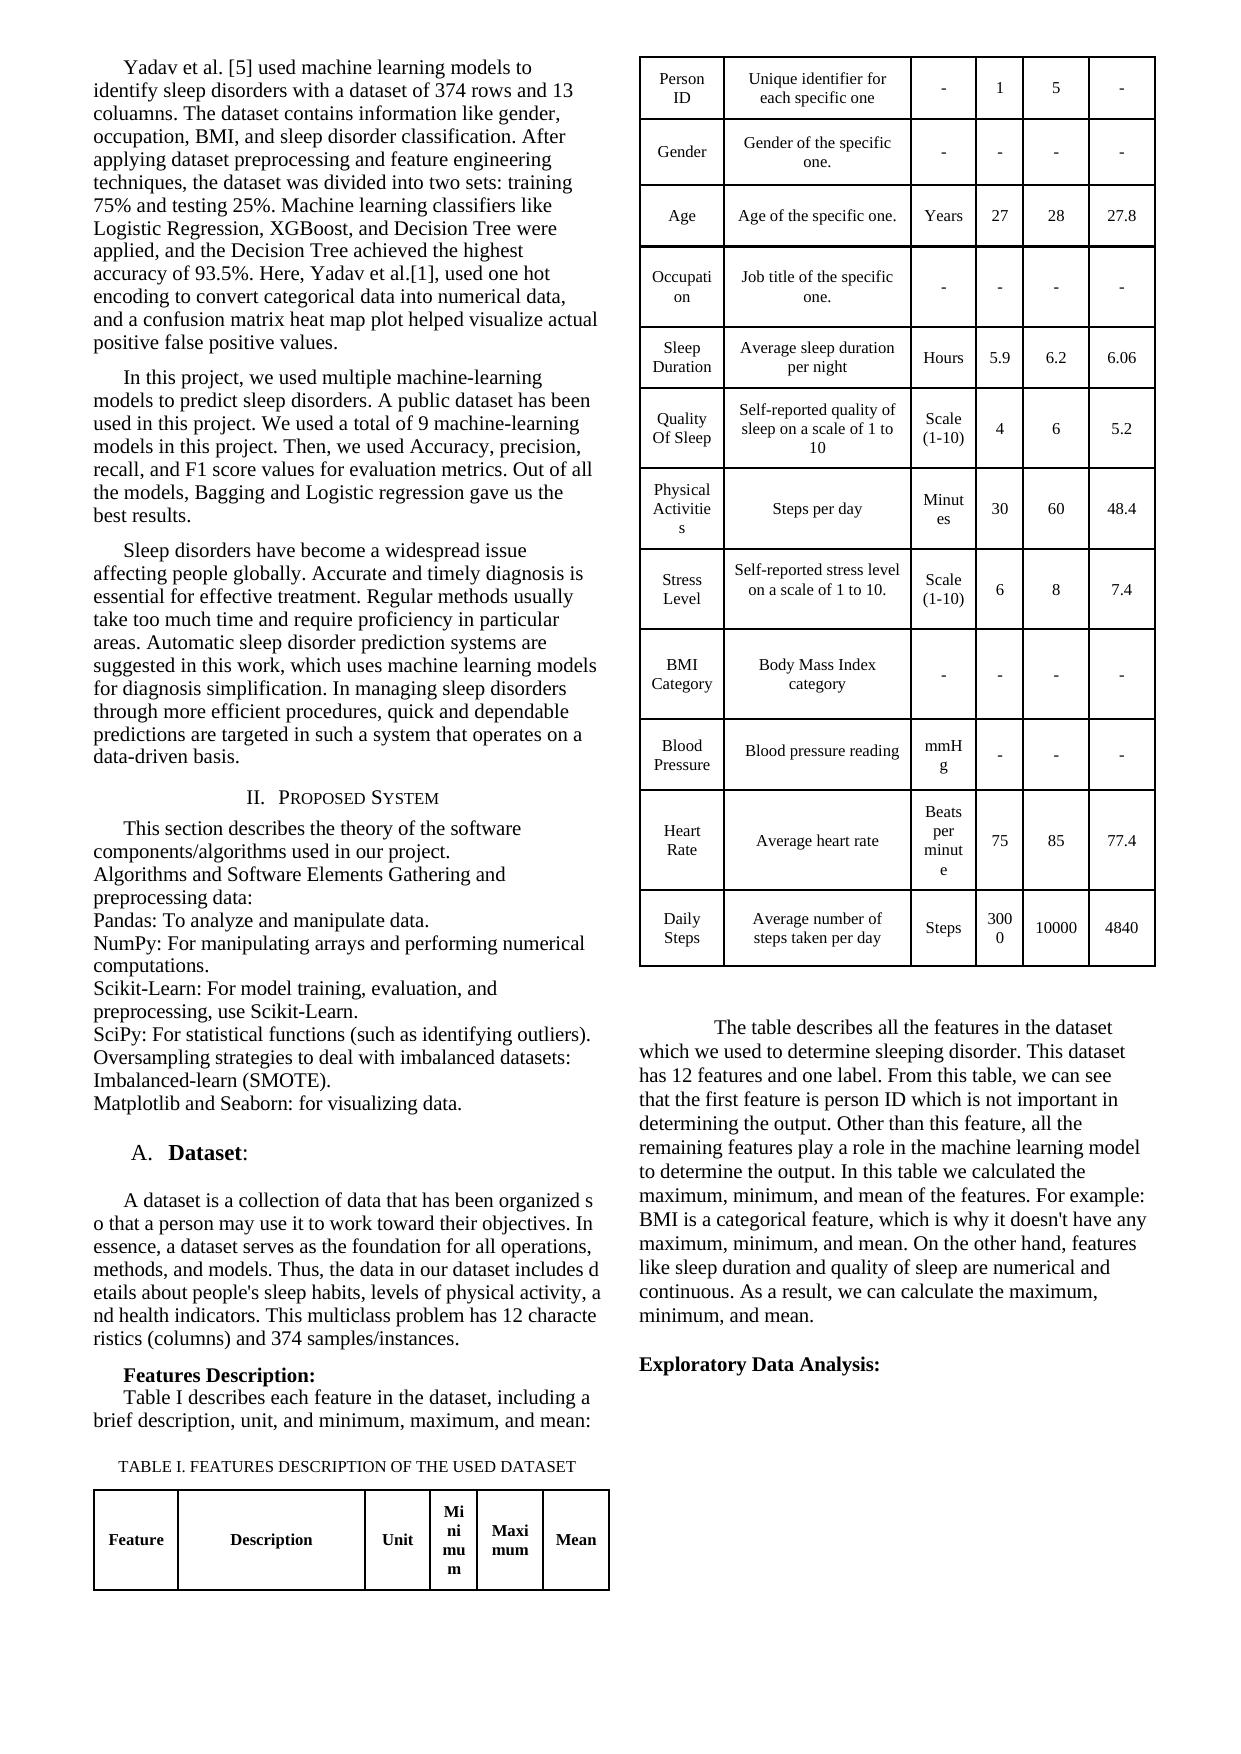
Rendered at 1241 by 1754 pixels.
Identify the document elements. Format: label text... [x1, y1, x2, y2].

table_cell Hours [912, 328, 975, 387]
table_header Description [179, 1491, 364, 1588]
table_cell Average sleep duration per night [725, 328, 910, 387]
table_cell BMI Category [641, 630, 723, 718]
table_cell - [977, 720, 1022, 789]
table_cell Beats per minute [912, 791, 975, 889]
text Pandas: To analyze and manipulate data. [93, 909, 601, 932]
table_cell Minutes [912, 469, 975, 548]
table_cell 6 [1024, 389, 1088, 467]
table_cell Scale (1-10) [912, 389, 975, 467]
table_cell 60 [1024, 469, 1088, 548]
text TABLE I. FEATURES DESCRIPTION OF THE USED DATASET [93, 1457, 601, 1476]
table_cell 6.2 [1024, 328, 1088, 387]
text Sleep disorders have become a widespread issue affecting people globally. Accurate and timely diagnosis is essential for effective treatment. Regular methods usually take too much time and require proficiency in particular areas. Automatic sleep disorder prediction systems are suggested in this work, which uses machine learning models for diagnosis simplification. In managing sleep disorders through more efficient procedures, quick and dependable predictions are targeted in such a system that operates on a data-driven basis. [93, 539, 601, 768]
table_header Unit [366, 1491, 429, 1588]
text Oversampling strategies to deal with imbalanced datasets: Imbalanced-learn (SMOTE). [93, 1046, 601, 1092]
text This section describes the theory of the software components/algorithms used in our project. [93, 817, 601, 863]
table_cell - [1090, 248, 1154, 326]
table_cell mmHg [912, 720, 975, 789]
table_cell Steps [912, 891, 975, 964]
table_header Minimum [431, 1491, 476, 1588]
table_cell - [912, 120, 975, 184]
text Yadav et al. [5] used machine learning models to identify sleep disorders with a dataset of 374 rows and 13 coluamns. The dataset contains information like gender, occupation, BMI, and sleep disorder classification. After applying dataset preprocessing and feature engineering techniques, the dataset was divided into two sets: training 75% and testing 25%. Machine learning classifiers like Logistic Regression, XGBoost, and Decision Tree were applied, and the Decision Tree achieved the highest accuracy of 93.5%. Here, Yadav et al.[1], used one hot encoding to convert categorical data into numerical data, and a confusion matrix heat map plot helped visualize actual positive false positive values. [93, 56, 601, 354]
table_cell Age of the specific one. [725, 186, 910, 245]
table_cell 28 [1024, 186, 1088, 245]
table_cell Average number of steps taken per day [725, 891, 910, 964]
table_cell 3000 [977, 891, 1022, 964]
table_cell 85 [1024, 791, 1088, 889]
table_cell - [912, 630, 975, 718]
table_cell 4 [977, 389, 1022, 467]
table_cell Self-reported stress level on a scale of 1 to 10. [725, 550, 910, 628]
text A dataset is a collection of data that has been organized so that a person may use it to work toward their objectives. In essence, a dataset serves as the foundation for all operations, methods, and models. Thus, the data in our dataset includes details about people's sleep habits, levels of physical activity, and health indicators. This multiclass problem has 12 characteristics (columns) and 374 samples/instances. [93, 1190, 601, 1350]
table_cell Physical Activities [641, 469, 723, 548]
table_cell Sleep Duration [641, 328, 723, 387]
table_cell Person ID [641, 58, 723, 117]
text NumPy: For manipulating arrays and performing numerical computations. [93, 932, 601, 977]
text The table describes all the features in the dataset which we used to determine sleeping disorder. This dataset has 12 features and one label. From this table, we can see that the first feature is person ID which is not important in determining the output. Other than this feature, all the remaining features play a role in the machine learning model to determine the output. In this table we calculated the maximum, minimum, and mean of the features. For example: BMI is a categorical feature, which is why it doesn't have any maximum, minimum, and mean. On the other hand, features like sleep duration and quality of sleep are numerical and continuous. As a result, we can calculate the maximum, minimum, and mean. [639, 1015, 1147, 1327]
subtitle Proposed System [93, 785, 601, 809]
table_cell 30 [977, 469, 1022, 548]
list Dataset: [131, 1139, 601, 1165]
table_header Maximum [478, 1491, 542, 1588]
table_cell 48.4 [1090, 469, 1154, 548]
table_cell - [1090, 630, 1154, 718]
table_cell 5 [1024, 58, 1088, 117]
table_cell 8 [1024, 550, 1088, 628]
table_cell 5.9 [977, 328, 1022, 387]
table_cell - [1090, 720, 1154, 789]
table_cell - [1024, 630, 1088, 718]
table_cell Age [641, 186, 723, 245]
table_cell 27.8 [1090, 186, 1154, 245]
table_cell 10000 [1024, 891, 1088, 964]
table_cell Blood Pressure [641, 720, 723, 789]
table_cell Steps per day [725, 469, 910, 548]
table_cell Gender of the specific one. [725, 120, 910, 184]
table_cell 5.2 [1090, 389, 1154, 467]
text In this project, we used multiple machine-learning models to predict sleep disorders. A public dataset has been used in this project. We used a total of 9 machine-learning models in this project. Then, we used Accuracy, precision, recall, and F1 score values for evaluation metrics. Out of all the models, Bagging and Logistic regression gave us the best results. [93, 367, 601, 527]
table_cell - [977, 248, 1022, 326]
table_cell Scale (1-10) [912, 550, 975, 628]
table_cell Body Mass Index category [725, 630, 910, 718]
table_cell Gender [641, 120, 723, 184]
table_cell 75 [977, 791, 1022, 889]
table_cell Average heart rate [725, 791, 910, 889]
table_cell 7.4 [1090, 550, 1154, 628]
table_cell 77.4 [1090, 791, 1154, 889]
text Matplotlib and Seaborn: for visualizing data. [93, 1092, 601, 1114]
table_cell 1 [977, 58, 1022, 117]
text Scikit-Learn: For model training, evaluation, and preprocessing, use Scikit-Learn. [93, 977, 601, 1023]
table_cell 4840 [1090, 891, 1154, 964]
table_cell Stress Level [641, 550, 723, 628]
table_cell - [977, 630, 1022, 718]
table_cell Job title of the specific one. [725, 248, 910, 326]
table_cell Years [912, 186, 975, 245]
text Algorithms and Software Elements Gathering and preprocessing data: [93, 863, 601, 909]
table_cell - [912, 248, 975, 326]
table_cell - [1024, 720, 1088, 789]
table_cell Self-reported quality of sleep on a scale of 1 to 10 [725, 389, 910, 467]
table_cell Unique identifier for each specific one [725, 58, 910, 117]
table_cell Occupation [641, 248, 723, 326]
table_header Mean [544, 1491, 608, 1588]
table_cell - [912, 58, 975, 117]
table_cell Daily Steps [641, 891, 723, 964]
table_cell - [1090, 120, 1154, 184]
table_cell - [977, 120, 1022, 184]
table_cell - [1090, 58, 1154, 117]
text Table I describes each feature in the dataset, including a brief description, unit, and minimum, maximum, and mean: [93, 1387, 601, 1432]
table_header Feature [95, 1491, 177, 1588]
table_cell 6 [977, 550, 1022, 628]
table_cell - [1024, 248, 1088, 326]
text SciPy: For statistical functions (such as identifying outliers). [93, 1023, 601, 1046]
table_cell - [1024, 120, 1088, 184]
table_cell [725, 720, 910, 789]
text Features Description: [93, 1362, 601, 1387]
table_cell 27 [977, 186, 1022, 245]
table_cell 6.06 [1090, 328, 1154, 387]
table_cell Heart Rate [641, 791, 723, 889]
text Exploratory Data Analysis: [639, 1352, 1147, 1376]
table_cell Quality Of Sleep [641, 389, 723, 467]
